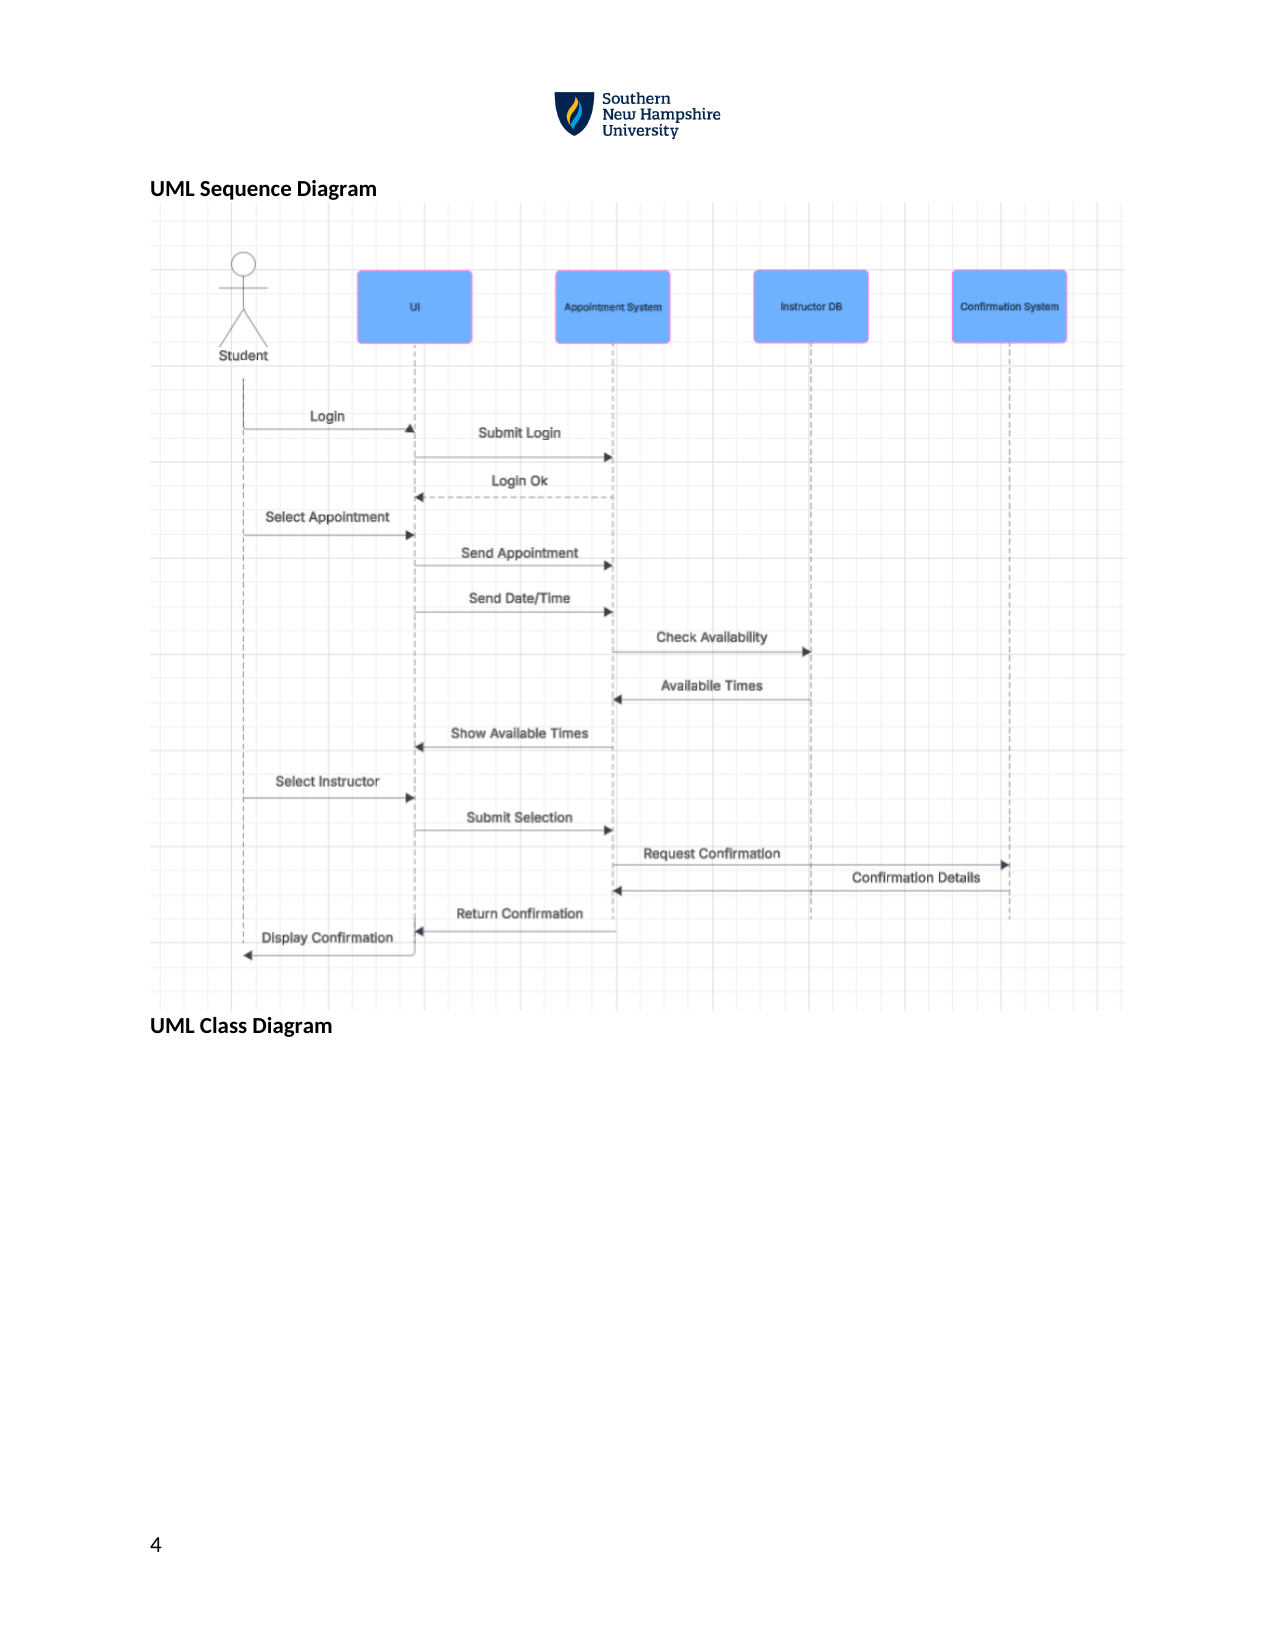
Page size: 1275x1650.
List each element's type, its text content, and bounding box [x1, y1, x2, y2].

subtitle UML Sequence Diagram [150, 174, 1125, 202]
picture [150, 202, 1125, 1011]
picture [546, 75, 729, 154]
subtitle UML Class Diagram [150, 1011, 1125, 1039]
